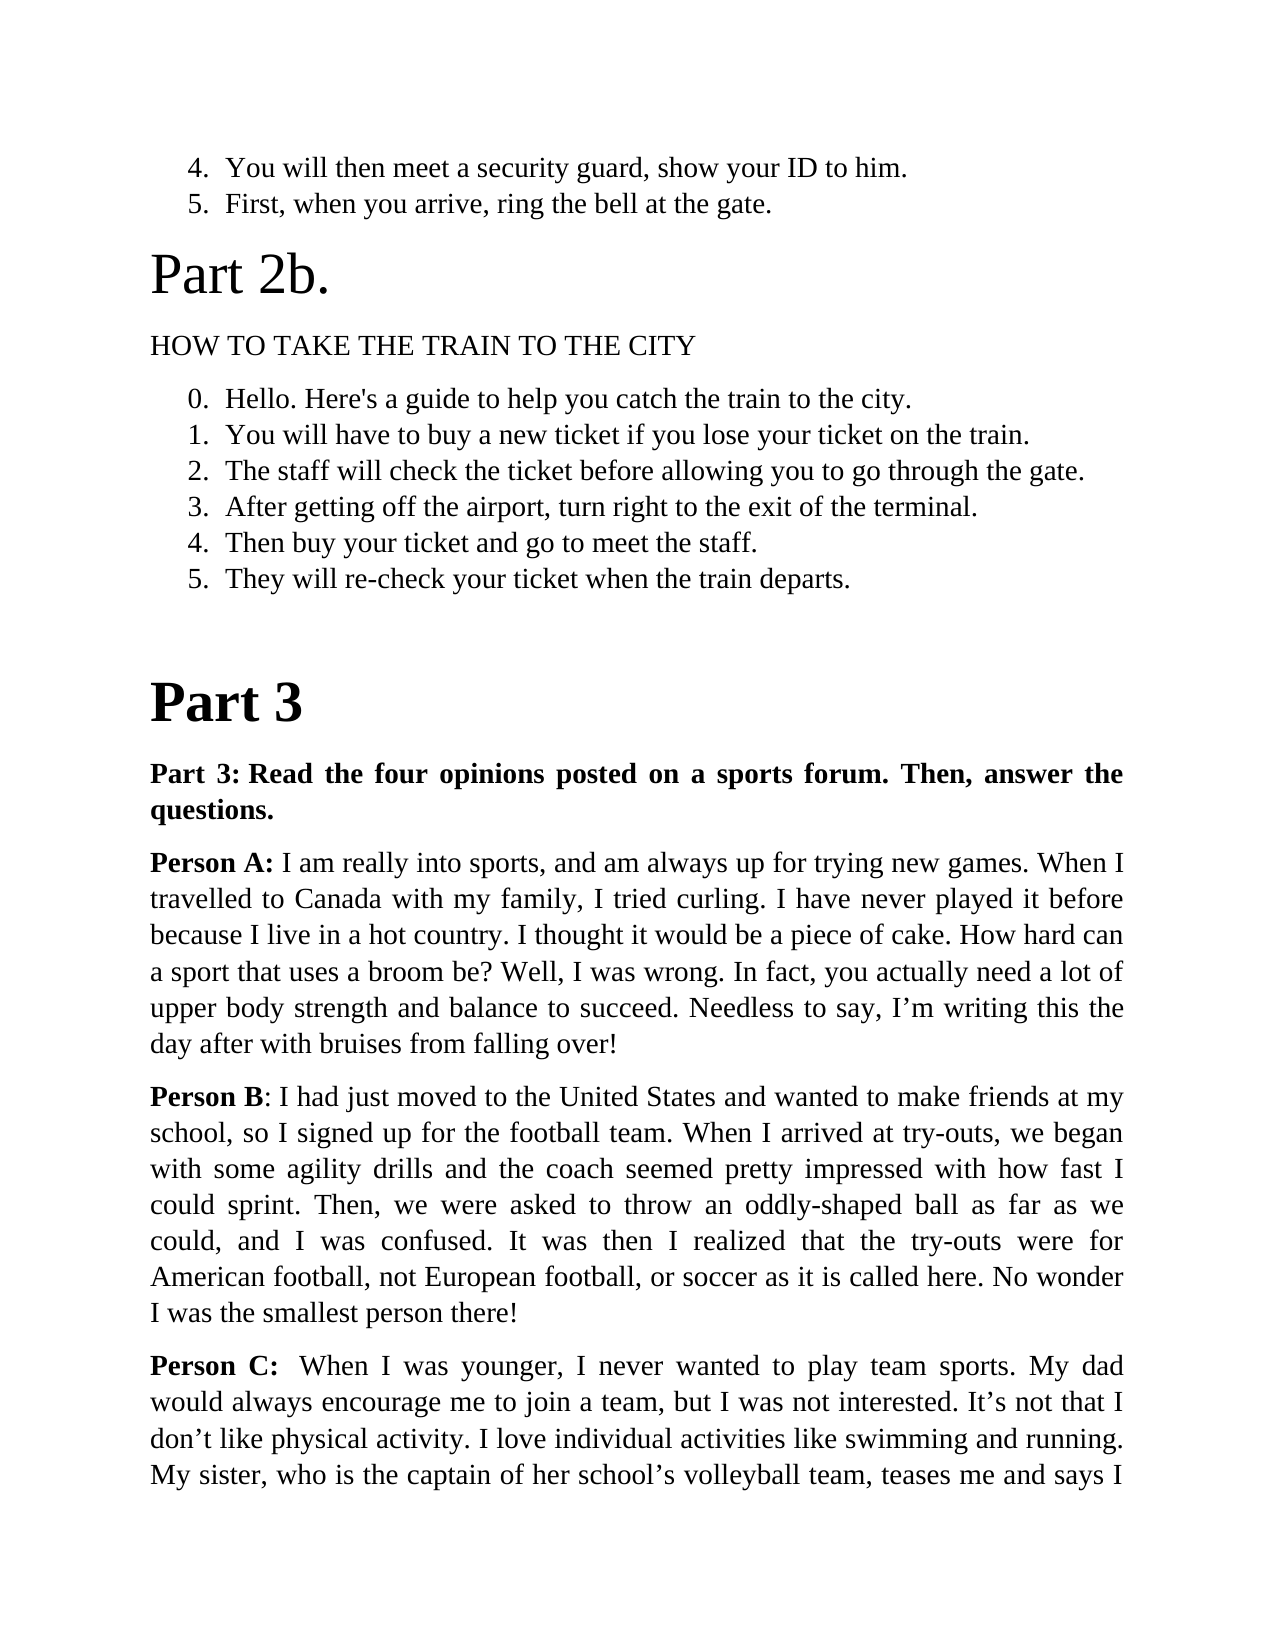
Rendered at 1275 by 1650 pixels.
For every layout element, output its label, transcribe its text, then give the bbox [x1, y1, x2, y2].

text Person A: I am really into sports, and am always up for trying new games. When I travelled to Canada with my family, I tried curling. I have never played it before because I live in a hot country. I thought it would be a piece of cake. How hard can a sport that uses a broom be? Well, I was wrong. In fact, you actually need a lot of upper body strength and balance to succeed. Needless to say, I’m writing this the day after with bruises from falling over! [150, 845, 1125, 1059]
list First, when you arrive, ring the bell at the gate. [187, 186, 1125, 220]
list They will re-check your ticket when the train departs. [187, 562, 1125, 595]
list Hello. Here's a guide to help you catch the train to the city. [187, 381, 1125, 414]
list After getting off the airport, turn right to the exit of the terminal. [187, 489, 1125, 523]
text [150, 1348, 1125, 1490]
text Part 3: Read the four opinions posted on a sports forum. Then, answer the questions. [150, 756, 1125, 826]
text Person B: I had just moved to the United States and wanted to make friends at my school, so I signed up for the football team. When I arrived at try-outs, we began with some agility drills and the coach seemed pretty impressed with how fast I could sprint. Then, we were asked to throw an oddly-shaped ball as far as we could, and I was confused. It was then I realized that the try-outs were for American football, not European football, or soccer as it is called here. No wonder I was the smallest person there! [150, 1079, 1125, 1329]
list The staff will check the ticket before allowing you to go through the gate. [187, 453, 1125, 487]
text HOW TO TAKE THE TRAIN TO THE CITY [150, 328, 1125, 362]
text Part 3 [150, 667, 1125, 734]
list You will then meet a security guard, show your ID to him. [187, 150, 1125, 183]
list Then buy your ticket and go to meet the staff. [187, 525, 1125, 559]
list You will have to buy a new ticket if you lose your ticket on the train. [187, 417, 1125, 451]
text Part 2b. [150, 239, 1125, 306]
